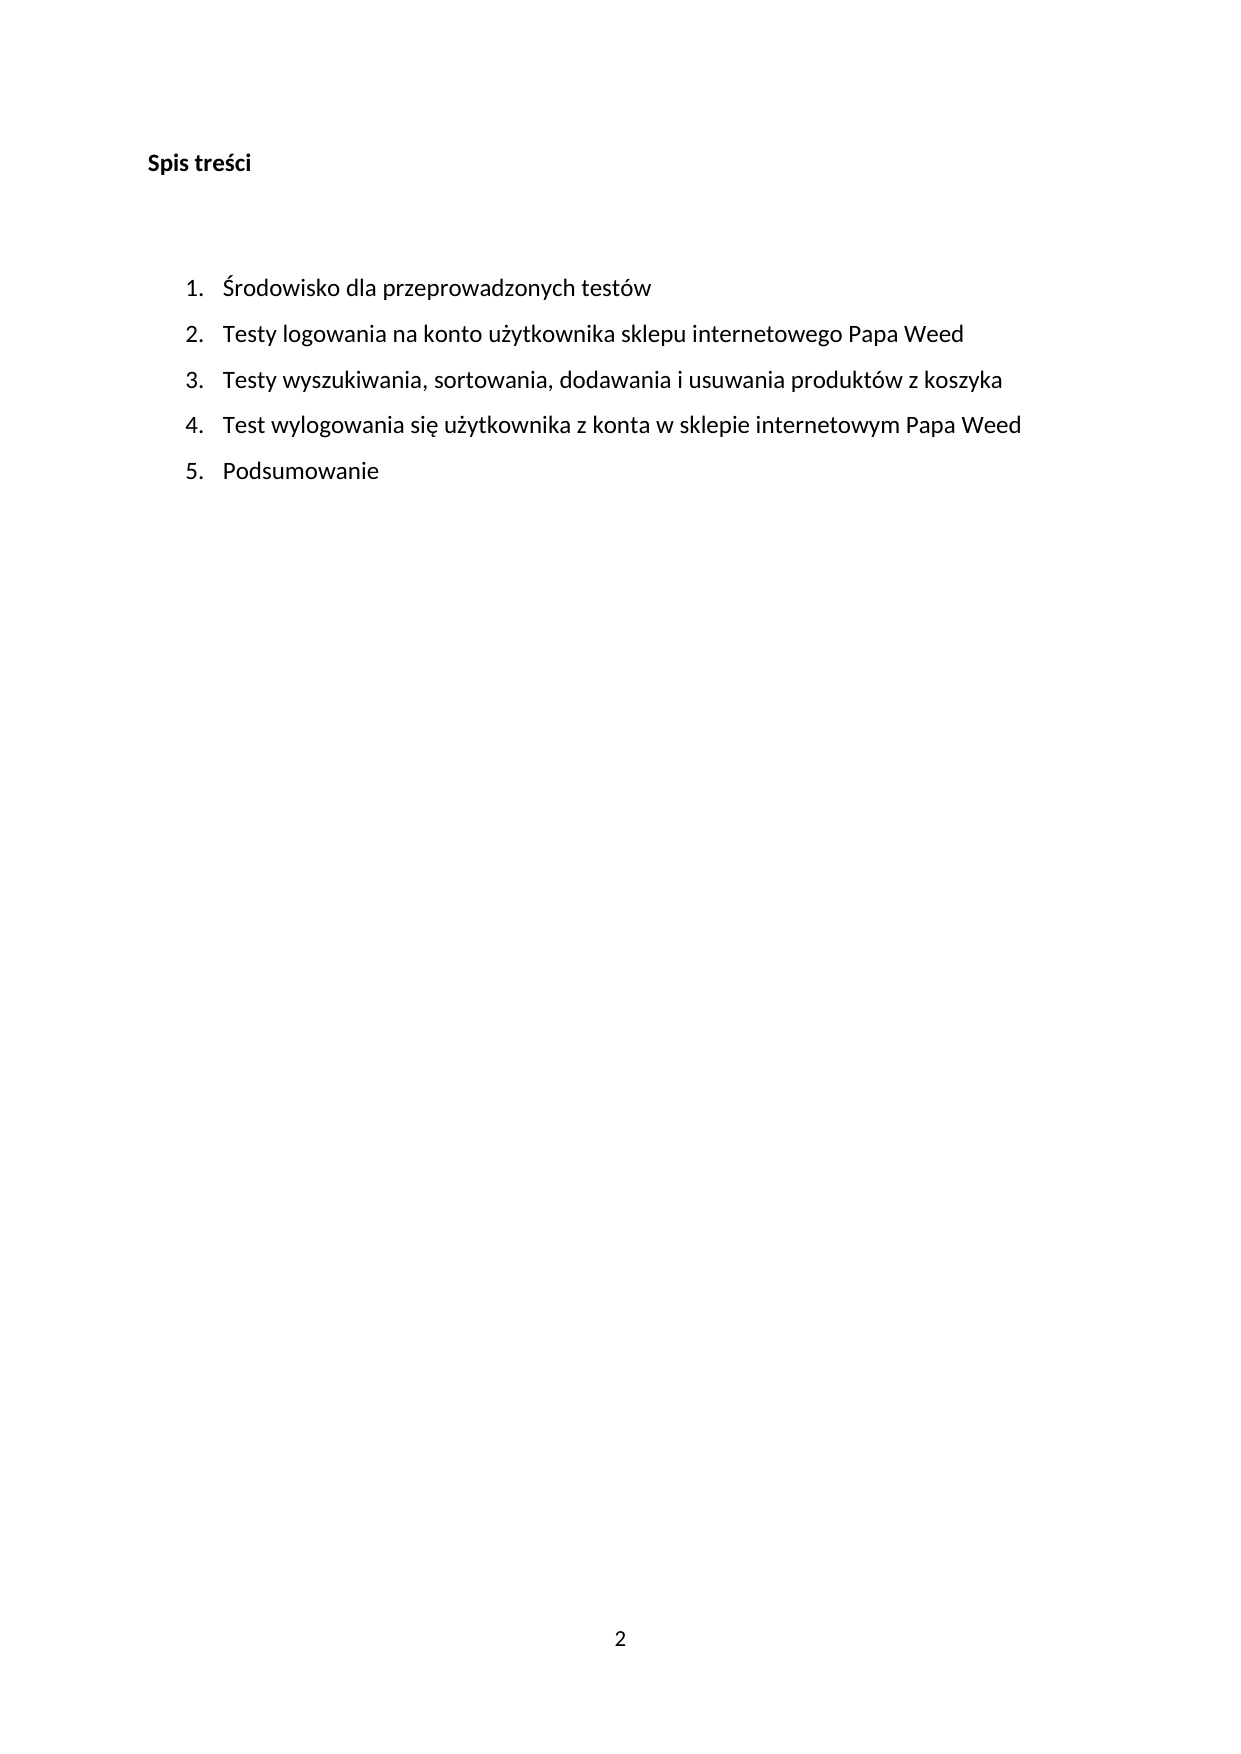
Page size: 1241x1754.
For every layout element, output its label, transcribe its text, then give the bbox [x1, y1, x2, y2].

list Testy logowania na konto użytkownika sklepu internetowego Papa Weed [185, 318, 1093, 349]
list Testy wyszukiwania, sortowania, dodawania i usuwania produktów z koszyka [185, 364, 1093, 394]
list Podsumowanie [185, 455, 1093, 486]
list Test wylogowania się użytkownika z konta w sklepie internetowym Papa Weed [185, 409, 1093, 440]
list Środowisko dla przeprowadzonych testów [185, 272, 1093, 303]
text Spis treści [148, 148, 1093, 178]
